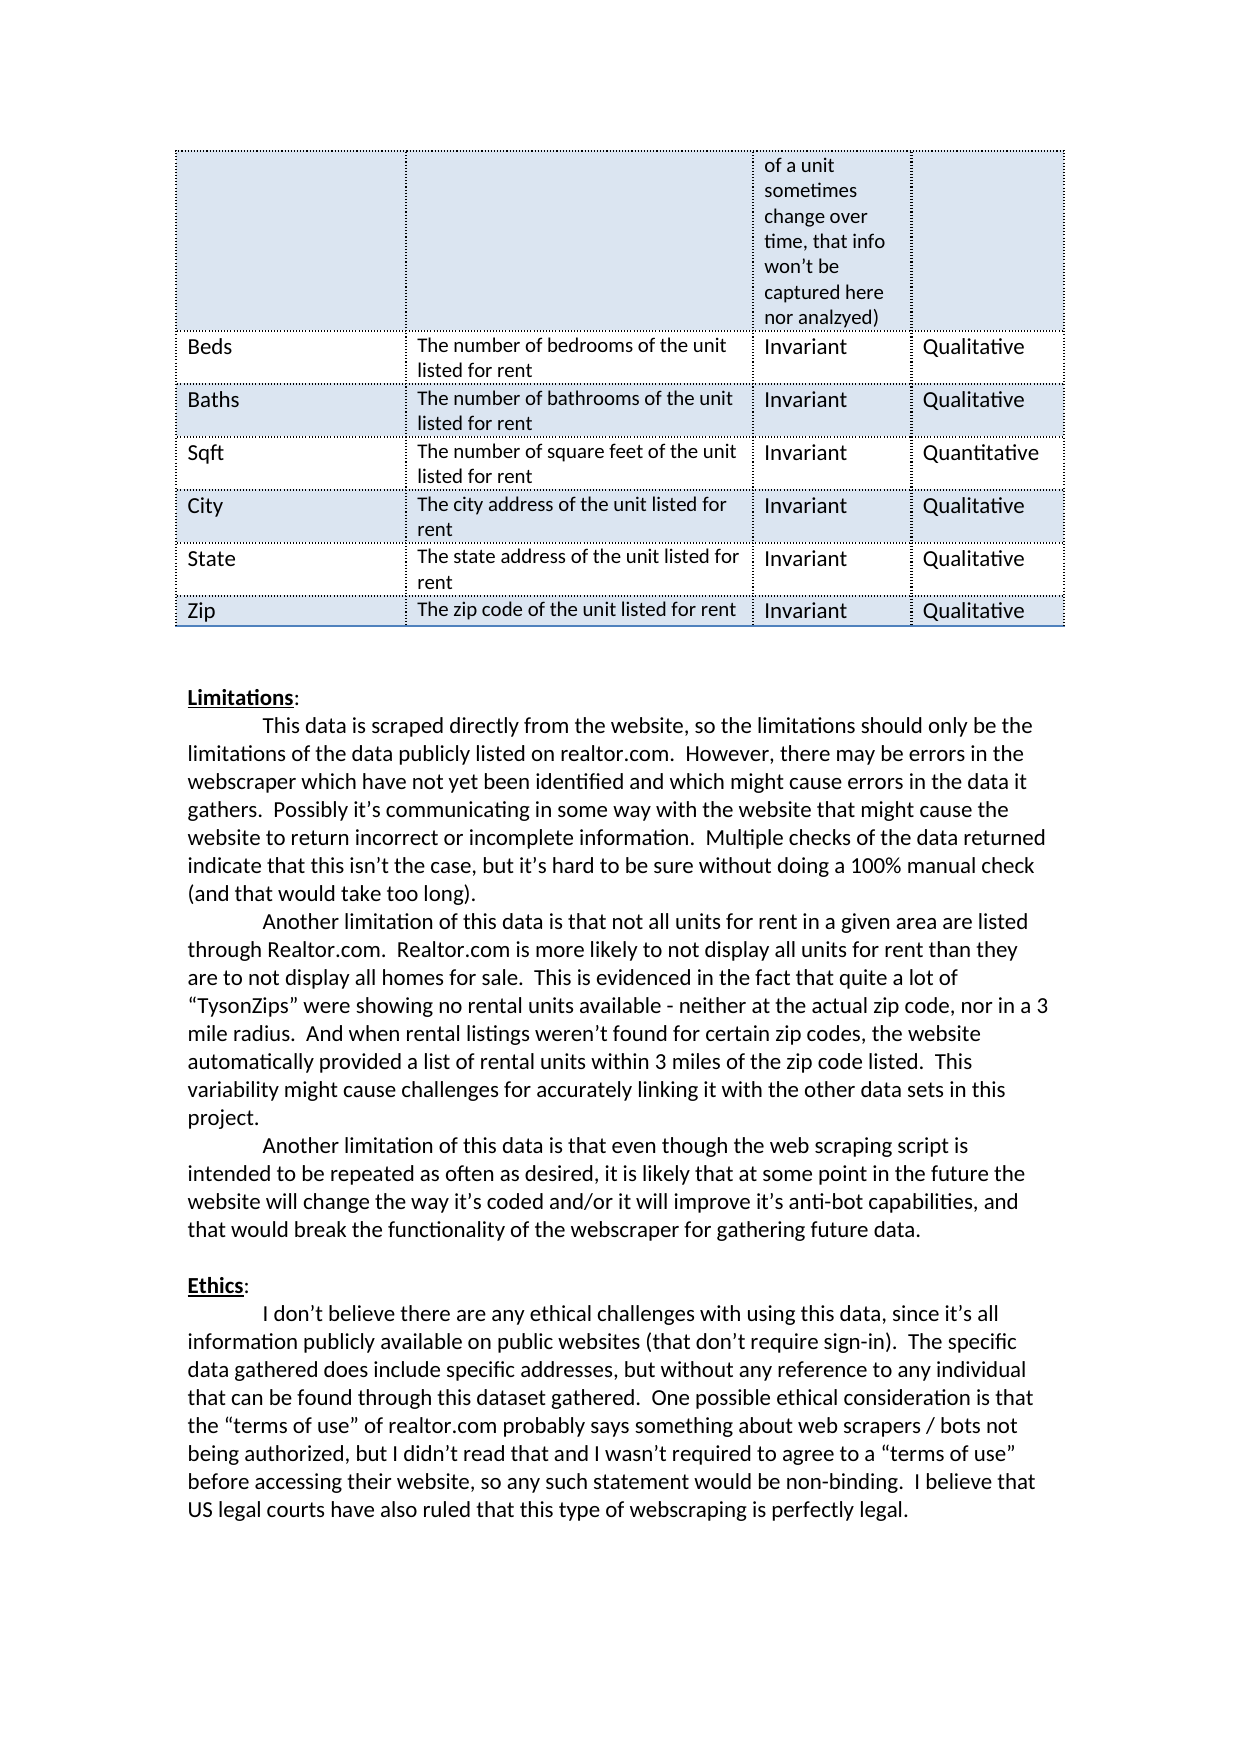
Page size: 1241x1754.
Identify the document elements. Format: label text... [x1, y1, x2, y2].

table_cell Quantitative [911, 150, 1064, 330]
table_cell Invariant [753, 330, 911, 383]
table_cell Quantitative [911, 436, 1064, 489]
table_cell The number of bedrooms of the unit listed for rent [406, 330, 753, 383]
list Another limitation of this data is that even though the web scraping script is intended to be repeated as often as desired, it is likely that at some point in the future the website will change the way it’s coded and/or it will improve it’s anti-bot capabilities, and that would break the functionality of the webscraper for gathering future data. [187, 1131, 1053, 1243]
table_cell Beds [176, 330, 406, 383]
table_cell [406, 150, 753, 330]
table_cell The state address of the unit listed for rent [406, 542, 753, 594]
table_cell Zip [176, 595, 406, 625]
table_cell Invariant [753, 489, 911, 542]
list Limitations: [187, 683, 1053, 711]
table_cell Sqft [176, 436, 406, 489]
table_cell The number of square feet of the unit listed for rent [406, 436, 753, 489]
list I don’t believe there are any ethical challenges with using this data, since it’s all information publicly available on public websites (that don’t require sign-in). The specific data gathered does include specific addresses, but without any reference to any individual that can be found through this dataset gathered. One possible ethical consideration is that the “terms of use” of realtor.com probably says something about web scrapers / bots not being authorized, but I didn’t read that and I wasn’t required to agree to a “terms of use” before accessing their website, so any such statement would be non-binding. I believe that US legal courts have also ruled that this type of webscraping is perfectly legal. [187, 1299, 1053, 1523]
table_cell City [176, 489, 406, 542]
table_cell Qualitative [911, 330, 1064, 383]
table_cell The city address of the unit listed for rent [406, 489, 753, 542]
table_cell Qualitative [911, 595, 1064, 625]
table_cell Invariant [753, 595, 911, 625]
table_cell Baths [176, 383, 406, 436]
table_cell Qualitative [911, 489, 1064, 542]
table_cell State [176, 542, 406, 594]
list Another limitation of this data is that not all units for rent in a given area are listed through Realtor.com. Realtor.com is more likely to not display all units for rent than they are to not display all homes for sale. This is evidenced in the fact that quite a lot of “TysonZips” were showing no rental units available - neither at the actual zip code, nor in a 3 mile radius. And when rental listings weren’t found for certain zip codes, the website automatically provided a list of rental units within 3 miles of the zip code listed. This variability might cause challenges for accurately linking it with the other data sets in this project. [187, 907, 1053, 1131]
table_cell Invariant [753, 436, 911, 489]
table_cell Qualitative [911, 542, 1064, 594]
list Ethics: [187, 1271, 1053, 1299]
table_cell Invariant [753, 542, 911, 594]
table_cell Invariant [753, 383, 911, 436]
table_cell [753, 150, 911, 330]
table_cell Qualitative [911, 383, 1064, 436]
table_cell Price [176, 150, 406, 330]
table_cell The zip code of the unit listed for rent [406, 595, 753, 625]
table_cell The number of bathrooms of the unit listed for rent [406, 383, 753, 436]
list This data is scraped directly from the website, so the limitations should only be the limitations of the data publicly listed on realtor.com. However, there may be errors in the webscraper which have not yet been identified and which might cause errors in the data it gathers. Possibly it’s communicating in some way with the website that might cause the website to return incorrect or incomplete information. Multiple checks of the data returned indicate that this isn’t the case, but it’s hard to be sure without doing a 100% manual check (and that would take too long). [187, 711, 1053, 907]
